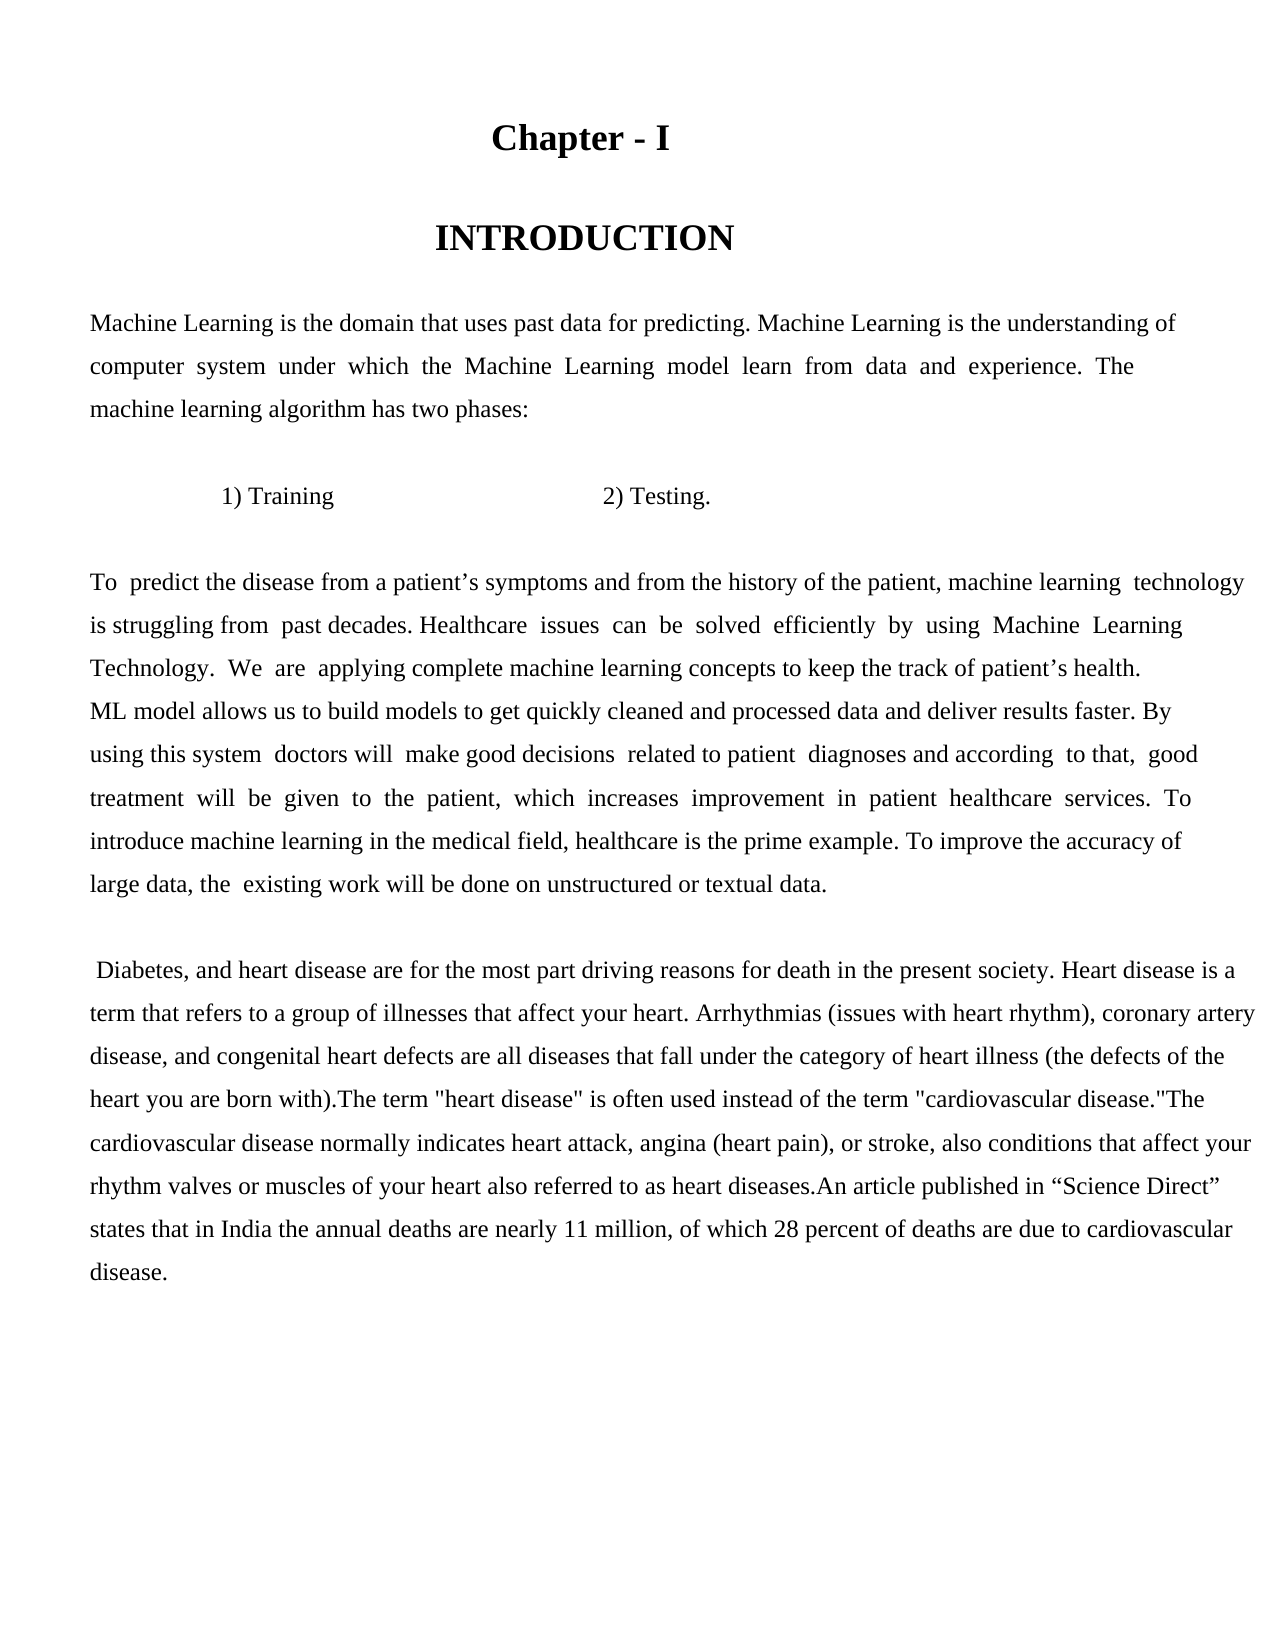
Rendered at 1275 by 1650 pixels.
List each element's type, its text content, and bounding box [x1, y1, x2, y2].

text INTRODUCTION [238, 215, 1083, 258]
text ML model allows us to build models to get quickly cleaned and processed data and deliver results faster. By [89, 696, 1256, 725]
text To predict the disease from a patient’s symptoms and from the history of the patient, machine learning technology is struggling from past decades. Healthcare issues can be solved efficiently by using Machine Learning Technology. We are applying complete machine learning concepts to keep the track of patient’s health. [89, 567, 1256, 682]
text 1) Training 2) Testing. [89, 481, 1256, 509]
text Diabetes, and heart disease are for the most part driving reasons for death in the present society. Heart disease is a term that refers to a group of illnesses that affect your heart. Arrhythmias (issues with heart rhythm), coronary artery disease, and congenital heart defects are all diseases that fall under the category of heart illness (the defects of the heart you are born with).The term "heart disease" is often used instead of the term "cardiovascular disease."The cardiovascular disease normally indicates heart attack, angina (heart pain), or stroke, also conditions that affect your rhythm valves or muscles of your heart also referred to as heart diseases.An article published in “Science Direct” states that in India the annual deaths are nearly 11 million, of which 28 percent of deaths are due to cardiovascular [89, 955, 1256, 1243]
text computer system under which the Machine Learning model learn from data and experience. The [89, 351, 1256, 380]
text using this system doctors will make good decisions related to patient diagnoses and according to that, good [89, 739, 1256, 768]
text treatment will be given to the patient, which increases improvement in patient healthcare services. To [89, 783, 1256, 811]
text Chapter - I [238, 116, 1083, 159]
text disease. [89, 1257, 1256, 1286]
text Machine Learning is the domain that uses past data for predicting. Machine Learning is the understanding of [89, 308, 1256, 337]
text machine learning algorithm has two phases: [89, 394, 1256, 423]
text introduce machine learning in the medical field, healthcare is the prime example. To improve the accuracy of [89, 826, 1256, 854]
text large data, the existing work will be done on unstructured or textual data. [89, 869, 1256, 898]
